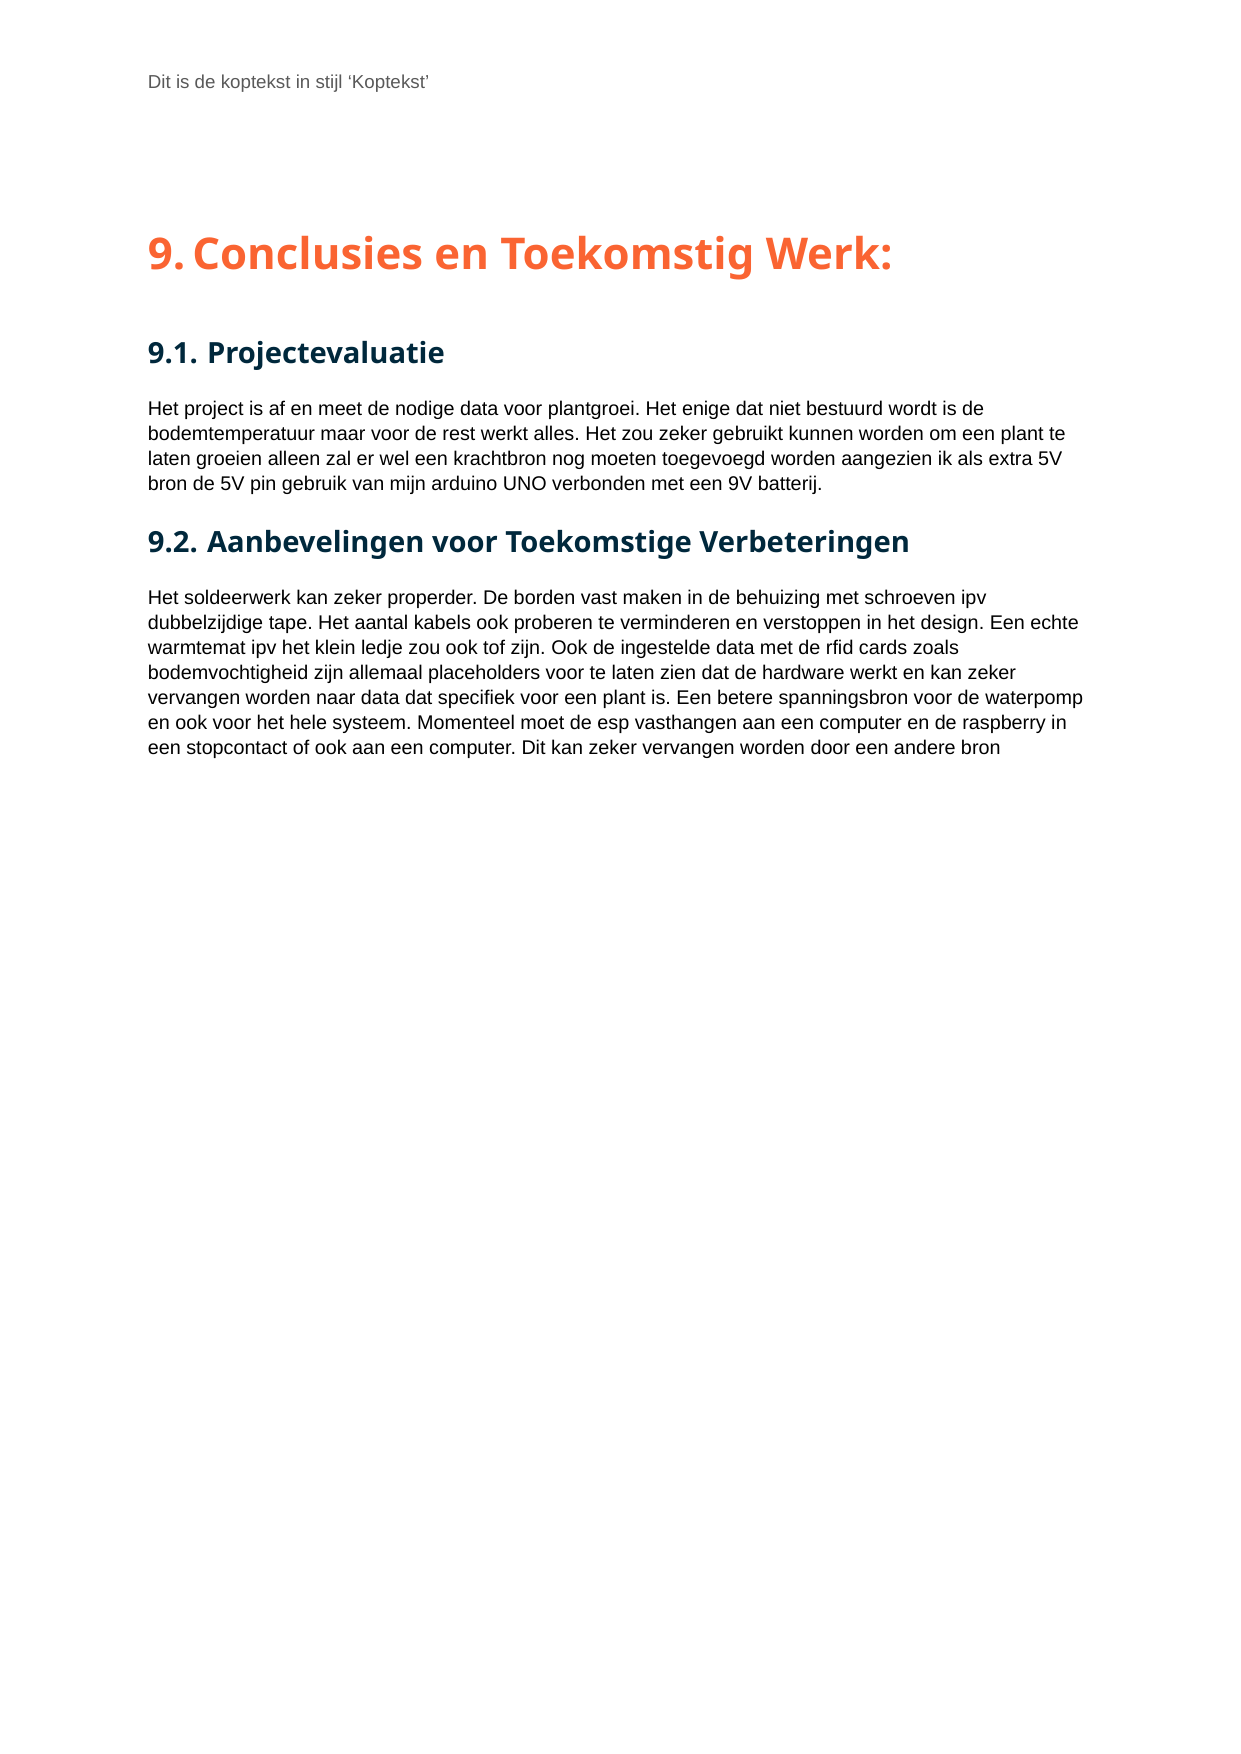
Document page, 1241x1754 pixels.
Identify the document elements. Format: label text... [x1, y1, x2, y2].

text Het soldeerwerk kan zeker properder. De borden vast maken in de behuizing met schroeven ipv dubbelzijdige tape. Het aantal kabels ook proberen te verminderen en verstoppen in het design. Een echte warmtemat ipv het klein ledje zou ook tof zijn. Ook de ingestelde data met de rfid cards zoals bodemvochtigheid zijn allemaal placeholders voor te laten zien dat de hardware werkt en kan zeker vervangen worden naar data dat specifiek voor een plant is. Een betere spanningsbron voor de waterpomp en ook voor het hele systeem. Momenteel moet de esp vasthangen aan een computer en de raspberry in een stopcontact of ook aan een computer. Dit kan zeker vervangen worden door een andere bron [148, 586, 1092, 758]
text Het project is af en meet de nodige data voor plantgroei. Het enige dat niet bestuurd wordt is de bodemtemperatuur maar voor de rest werkt alles. Het zou zeker gebruikt kunnen worden om een plant te laten groeien alleen zal er wel een krachtbron nog moeten toegevoegd worden aangezien ik als extra 5V bron de 5V pin gebruik van mijn arduino UNO verbonden met een 9V batterij. [148, 397, 1092, 494]
subtitle Conclusies en Toekomstig Werk: [148, 223, 1092, 282]
subtitle Aanbevelingen voor Toekomstige Verbeteringen [148, 522, 1092, 561]
subtitle Projectevaluatie [148, 332, 1092, 372]
